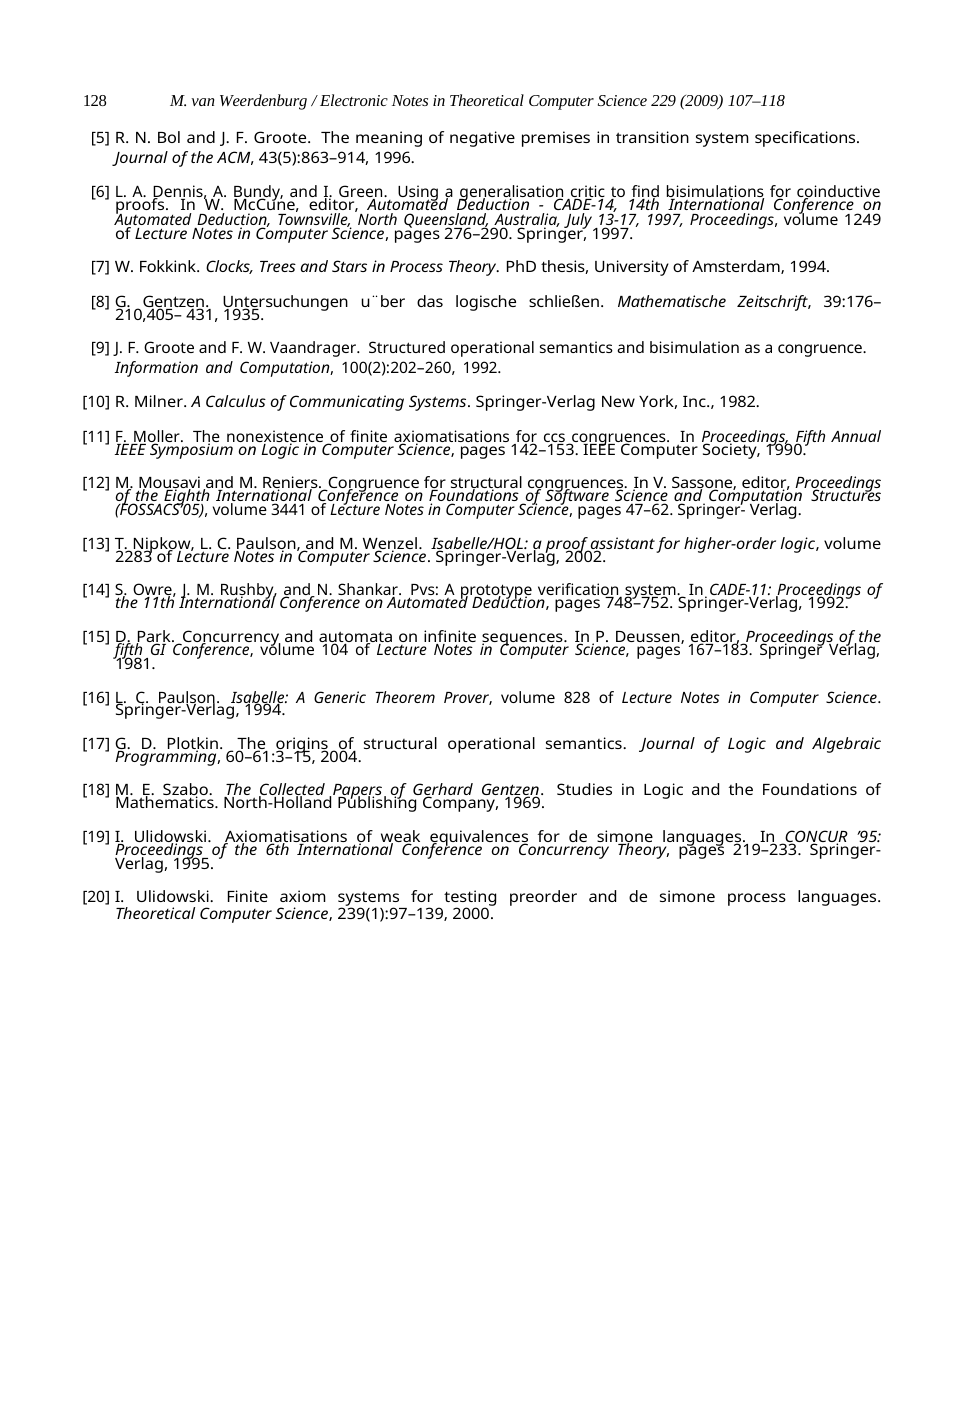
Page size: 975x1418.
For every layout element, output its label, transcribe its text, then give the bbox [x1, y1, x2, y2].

list J. F. Groote and F. W. Vaandrager. Structured operational semantics and bisimulation as a congruence. [91, 337, 914, 357]
list R. N. Bol and J. F. Groote. The meaning of negative premises in transition system specifications. [91, 127, 914, 147]
list G. D. Plotkin. The origins of structural operational semantics. Journal of Logic and Algebraic Programming, 60–61:3–15, 2004. [82, 738, 881, 767]
list S. Owre, J. M. Rushby, and N. Shankar. Pvs: A prototype verification system. In CADE-11: Proceedings of the 11th International Conference on Automated Deduction, pages 748–752. Springer-Verlag, 1992. [82, 584, 881, 613]
list M. E. Szabo. The Collected Papers of Gerhard Gentzen. Studies in Logic and the Foundations of Mathematics. North-Holland Publishing Company, 1969. [82, 784, 881, 813]
list W. Fokkink. Clocks, Trees and Stars in Process Theory. PhD thesis, University of Amsterdam, 1994. [91, 256, 914, 277]
list F. Moller. The nonexistence of finite axiomatisations for ccs congruences. In Proceedings, Fifth Annual IEEE Symposium on Logic in Computer Science, pages 142–153. IEEE Computer Society, 1990. [82, 431, 881, 459]
list R. Milner. A Calculus of Communicating Systems. Springer-Verlag New York, Inc., 1982. [82, 391, 914, 412]
list I. Ulidowski. Axiomatisations of weak equivalences for de simone languages. In CONCUR ’95: Proceedings of the 6th International Conference on Concurrency Theory, pages 219–233. Springer- Verlag, 1995. [82, 831, 881, 874]
list M. Mousavi and M. Reniers. Congruence for structural congruences. In V. Sassone, editor, Proceedings of the Eighth International Conference on Foundations of Software Science and Computation Structures (FOSSACS’05), volume 3441 of Lecture Notes in Computer Science, pages 47–62. Springer- Verlag. [82, 477, 881, 520]
list L. A. Dennis, A. Bundy, and I. Green. Using a generalisation critic to find bisimulations for coinductive proofs. In W. McCune, editor, Automated Deduction - CADE-14, 14th International Conference on Automated Deduction, Townsville, North Queensland, Australia, July 13-17, 1997, Proceedings, volume 1249 of Lecture Notes in Computer Science, pages 276–290. Springer, 1997. [91, 186, 881, 244]
text Information and Computation, 100(2):202–260, 1992. [115, 357, 914, 377]
list G. Gentzen. Untersuchungen u¨ber das logische schließen. Mathematische Zeitschrift, 39:176–210,405– 431, 1935. [91, 296, 881, 325]
list I. Ulidowski. Finite axiom systems for testing preorder and de simone process languages. Theoretical Computer Science, 239(1):97–139, 2000. [82, 889, 881, 924]
list D. Park. Concurrency and automata on infinite sequences. In P. Deussen, editor, Proceedings of the fifth GI Conference, volume 104 of Lecture Notes in Computer Science, pages 167–183. Springer Verlag, 1981. [82, 631, 881, 674]
list T. Nipkow, L. C. Paulson, and M. Wenzel. Isabelle/HOL: a proof assistant for higher-order logic, volume 2283 of Lecture Notes in Computer Science. Springer-Verlag, 2002. [82, 538, 881, 567]
text Journal of the ACM, 43(5):863–914, 1996. [115, 147, 914, 167]
list L. C. Paulson. Isabelle: A Generic Theorem Prover, volume 828 of Lecture Notes in Computer Science. Springer-Verlag, 1994. [82, 692, 881, 720]
